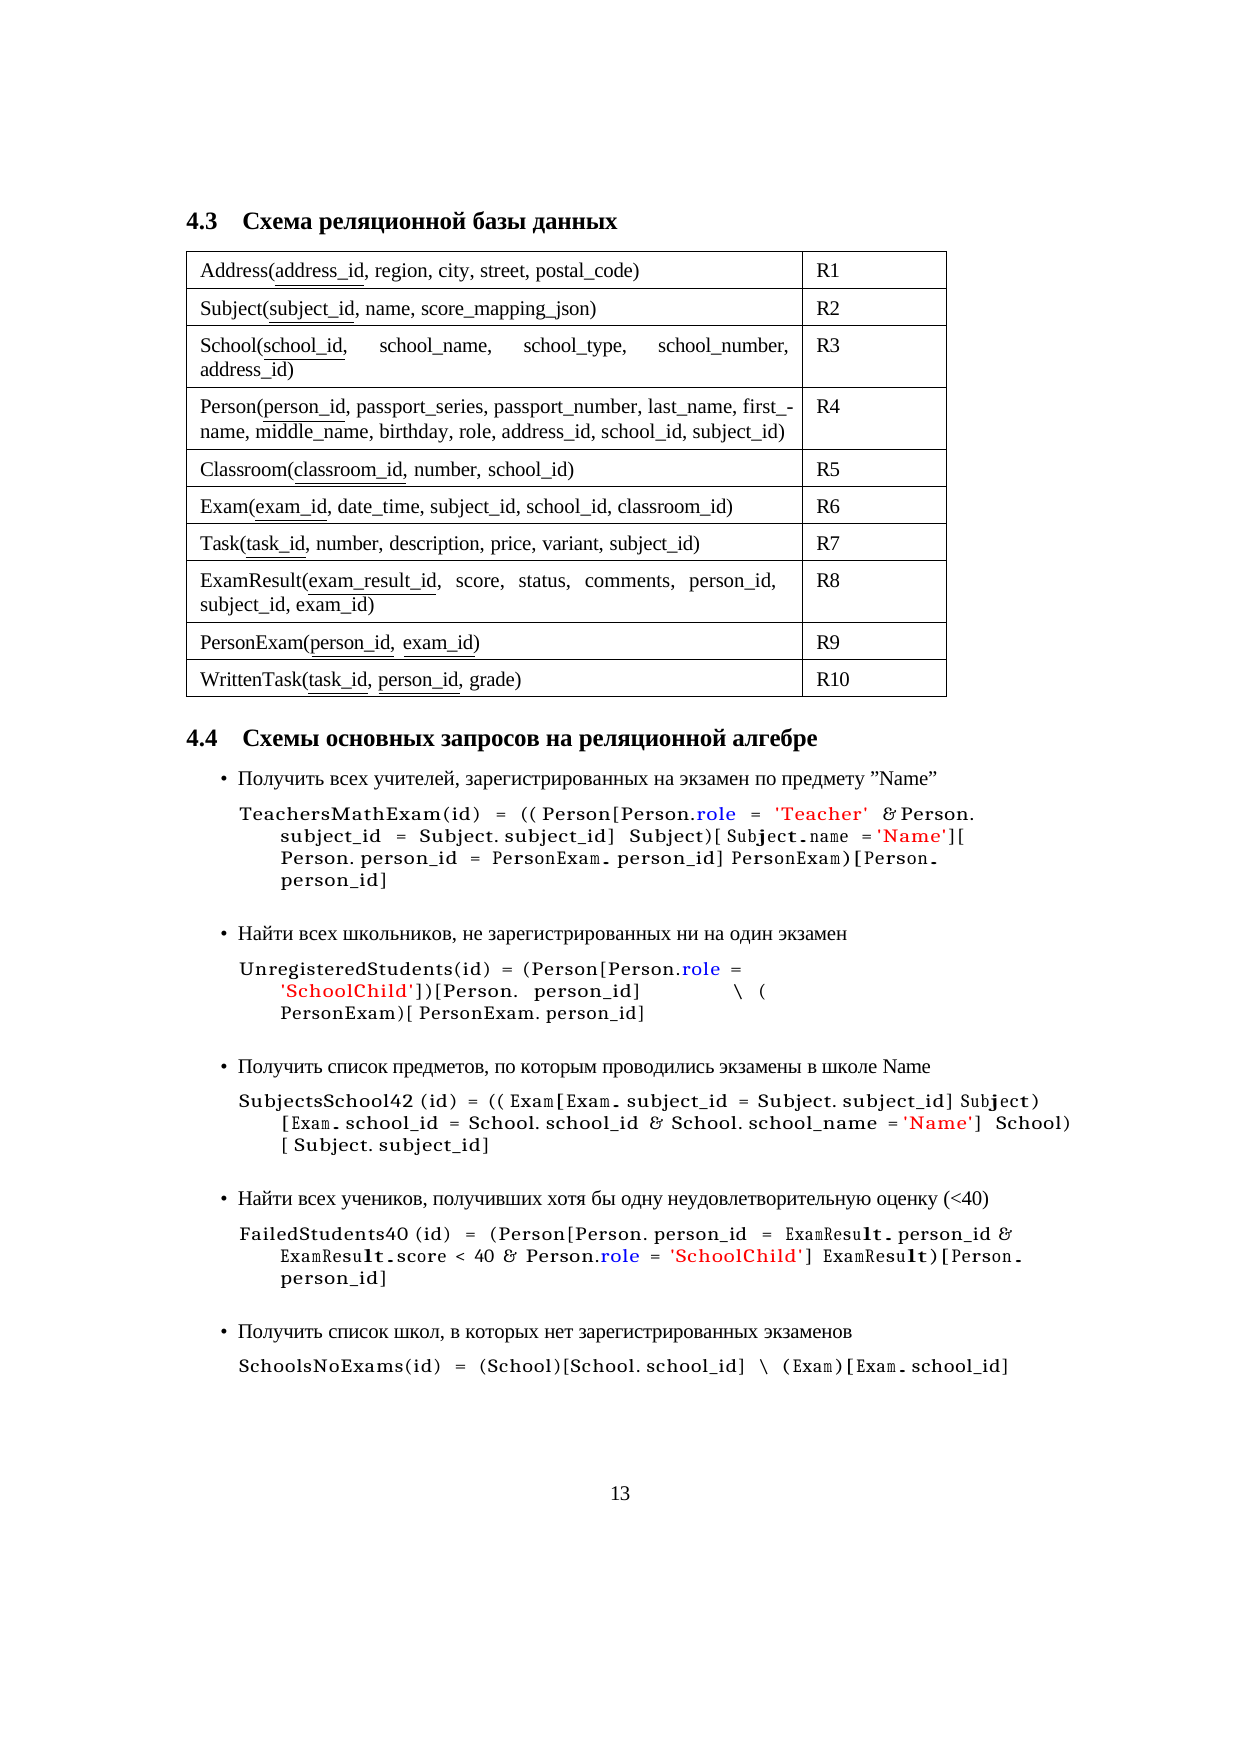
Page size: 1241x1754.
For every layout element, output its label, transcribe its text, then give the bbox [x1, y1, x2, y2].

text TeachersMathExam(id) = (( Person[Person.role = 'Teacher' & Person. subject_id = Subject. subject_id] Subject)[ Subject.name = 'Name'][ Person. person_id = PersonExam. person_id] PersonExam)[Person. person_id] [239, 803, 989, 891]
text UnregisteredStudents(id) = (Person[Person.role = 'SchoolChild'])[Person. person_id] \ ( PersonExam)[ PersonExam. person_id] [239, 958, 767, 1024]
table_header R1 [803, 252, 946, 288]
table_cell WrittenTask(task_id, person_id, grade) [187, 660, 802, 696]
table_cell School(school_id, school_name, school_type, school_number, address_id) [187, 326, 802, 387]
subtitle Схемы основных запросов на реляционной алгебре [186, 723, 1152, 752]
table_header Address(address_id, region, city, street, postal_code) [187, 252, 802, 288]
table_cell ExamResult(exam_result_id, score, status, comments, person_id, subject_id, exam_id) [187, 561, 802, 622]
subtitle Схема реляционной базы данных [186, 206, 1152, 235]
table_cell R4 [803, 388, 946, 449]
table_cell R2 [803, 289, 946, 325]
subtitle Найти всех школьников, не зарегистрированных ни на один экзамен [220, 921, 1152, 945]
table_cell Subject(subject_id, name, score_mapping_json) [187, 289, 802, 325]
table_cell R3 [803, 326, 946, 387]
table_cell Classroom(classroom_id, number, school_id) [187, 450, 802, 486]
table_cell R7 [803, 524, 946, 560]
subtitle Получить всех учителей, зарегистрированных на экзамен по предмету ”Name” [220, 766, 1152, 790]
subtitle Получить список школ, в которых нет зарегистрированных экзаменов [220, 1319, 1152, 1343]
subtitle Найти всех учеников, получивших хотя бы одну неудовлетворительную оценку (<40) [220, 1186, 1152, 1210]
table_cell R10 [803, 660, 946, 696]
table_cell Person(person_id, passport_series, passport_number, last_name, first_- name, middle_name, birthday, role, address_id, school_id, subject_id) [187, 388, 802, 449]
subtitle Получить список предметов, по которым проводились экзамены в школе Name [220, 1053, 1152, 1078]
table_cell R8 [803, 561, 946, 622]
table_cell Exam(exam_id, date_time, subject_id, school_id, classroom_id) [187, 487, 802, 523]
text FailedStudents40 (id) = (Person[Person. person_id = ExamResult. person_id & ExamResult.score < 40 & Person.role = 'SchoolChild'] ExamResult)[Person. person_id] [239, 1223, 1026, 1289]
table_cell PersonExam(person_id, exam_id) [187, 623, 802, 659]
table_cell Task(task_id, number, description, price, variant, subject_id) [187, 524, 802, 560]
table_cell R9 [803, 623, 946, 659]
text SchoolsNoExams(id) = (School)[School. school_id] \ (Exam)[Exam. school_id] [239, 1356, 1152, 1377]
table_cell R6 [803, 487, 946, 523]
table_cell R5 [803, 450, 946, 486]
text SubjectsSchool42 (id) = (( Exam[Exam. subject_id = Subject. subject_id] Subject)[Exam. school_id = School. school_id & School. school_name = 'Name'] School)[ Subject. subject_id] [239, 1091, 1072, 1156]
